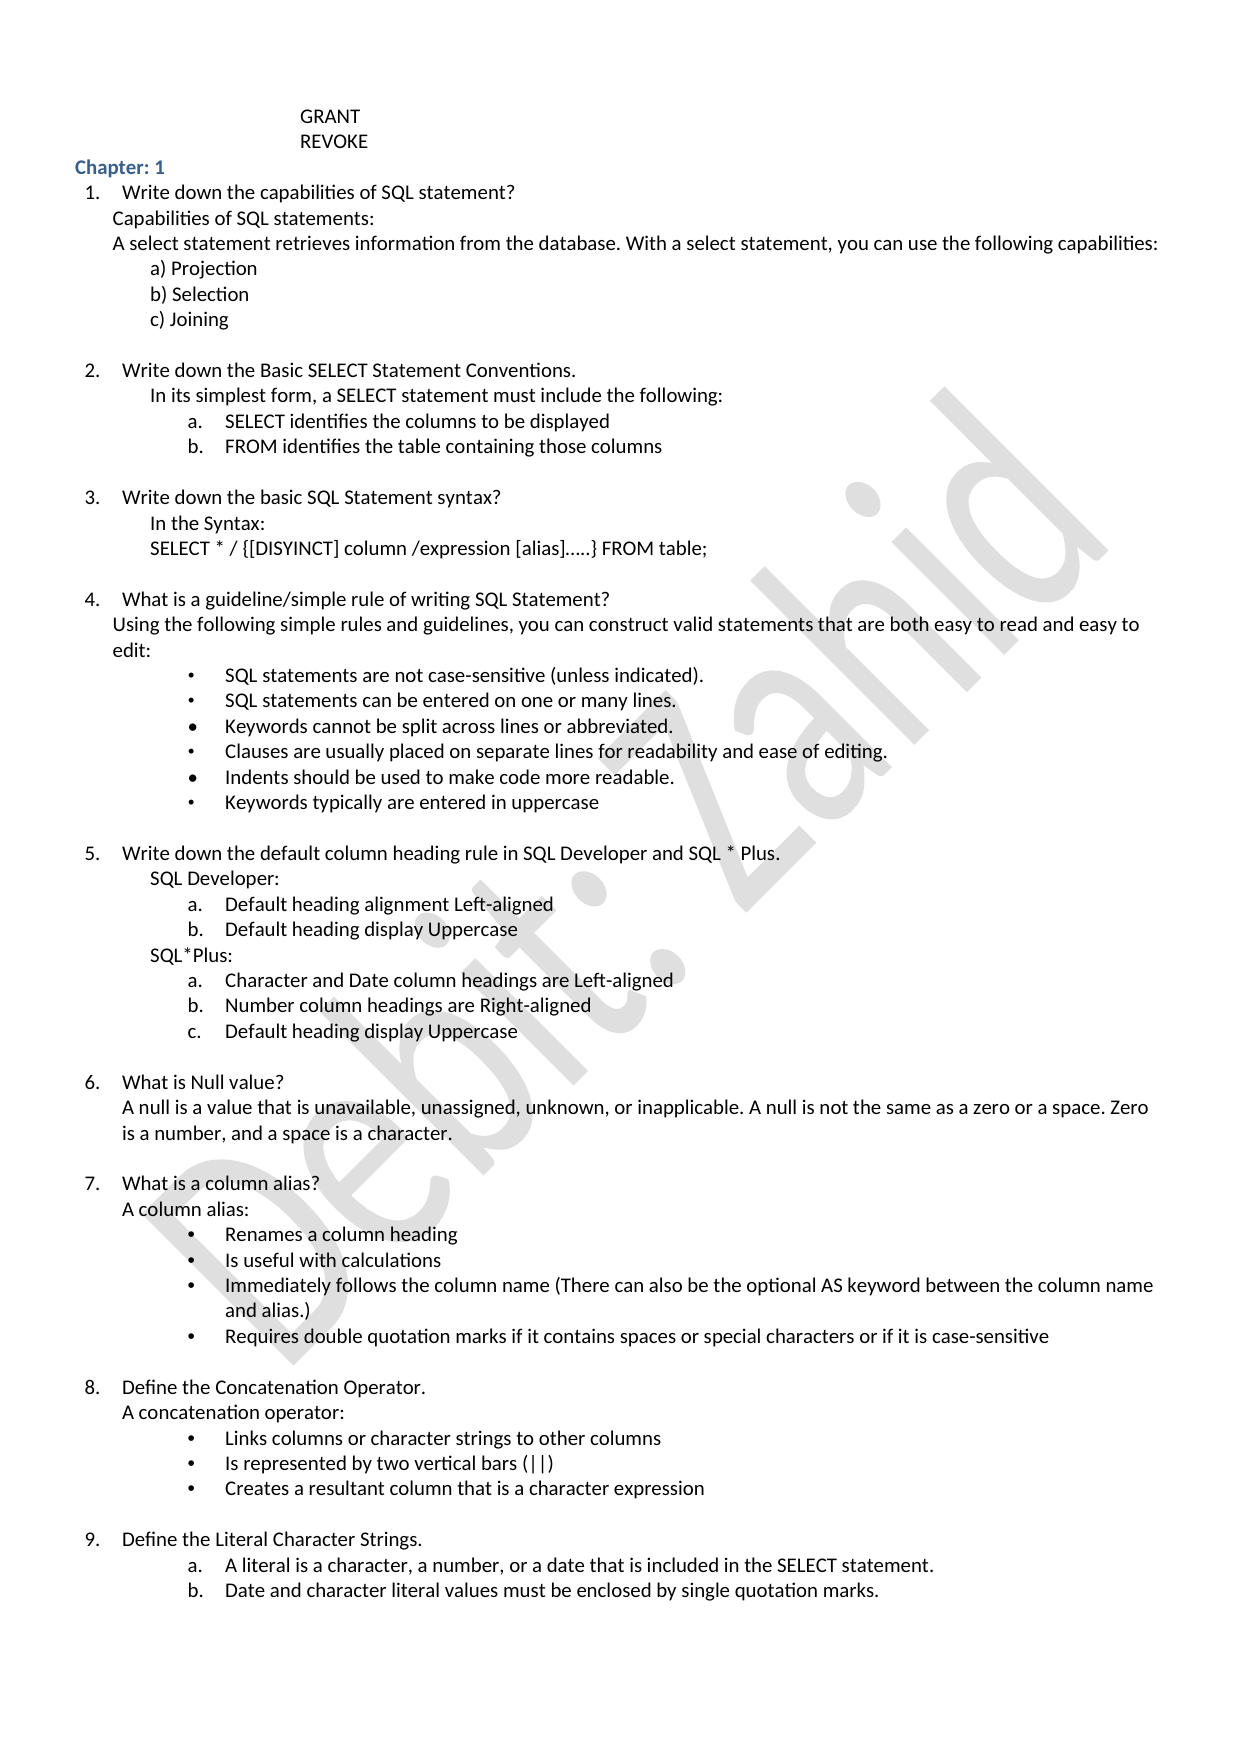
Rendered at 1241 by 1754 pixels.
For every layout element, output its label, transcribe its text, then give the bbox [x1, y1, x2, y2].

list Date and character literal values must be enclosed by single quotation marks. [187, 1577, 1165, 1603]
list In its simplest form, a SELECT statement must include the following: [150, 383, 1165, 408]
list Default heading alignment Left-aligned [187, 891, 1165, 916]
list Character and Date column headings are Left-aligned [187, 967, 1165, 993]
list Default heading display Uppercase [187, 916, 1165, 942]
list Number column headings are Right-aligned [187, 993, 1165, 1018]
subtitle Chapter: 1 [75, 154, 1165, 179]
text c) Joining [75, 306, 1165, 332]
list What is a column alias? [84, 1171, 1165, 1196]
list Define the Concatenation Operator. [84, 1374, 1165, 1399]
list Keywords typically are entered in uppercase [187, 789, 1165, 815]
text SQL Developer: [75, 866, 1165, 891]
list Clauses are usually placed on separate lines for readability and ease of editing. [187, 738, 1165, 764]
list What is a guideline/simple rule of writing SQL Statement? [84, 586, 1165, 611]
text Capabilities of SQL statements: [75, 205, 1165, 230]
list A column alias: [122, 1196, 1165, 1221]
text • Indents should be used to make code more readable. [112, 764, 1165, 789]
list FROM identifies the table containing those columns [187, 433, 1165, 459]
list A concatenation operator: [122, 1399, 1165, 1425]
list SELECT * / {[DISYINCT] column /expression [alias]…..} FROM table; [150, 535, 1165, 561]
list SELECT identifies the columns to be displayed [187, 408, 1165, 433]
text Using the following simple rules and guidelines, you can construct valid statements that are both easy to read and easy to edit: [112, 611, 1165, 662]
list Requires double quotation marks if it contains spaces or special characters or if it is case-sensitive [187, 1323, 1165, 1348]
list Immediately follows the column name (There can also be the optional AS keyword between the column name and alias.) [187, 1272, 1165, 1323]
list GRANT [225, 103, 1165, 128]
list Links columns or character strings to other columns [187, 1425, 1165, 1450]
list Renames a column heading [187, 1221, 1165, 1247]
text b) Selection [75, 281, 1165, 306]
list What is Null value? [84, 1069, 1165, 1094]
list Write down the basic SQL Statement syntax? [84, 484, 1165, 510]
list REVOKE [225, 128, 1165, 154]
list Is represented by two vertical bars (||) [187, 1450, 1165, 1476]
list Creates a resultant column that is a character expression [187, 1476, 1165, 1501]
list Write down the Basic SELECT Statement Conventions. [84, 357, 1165, 383]
list SQL statements can be entered on one or many lines. [187, 688, 1165, 713]
list Define the Literal Character Strings. [84, 1526, 1165, 1552]
text a) Projection [75, 256, 1165, 281]
text • Keywords cannot be split across lines or abbreviated. [112, 713, 1165, 738]
list Default heading display Uppercase [187, 1018, 1165, 1043]
list Write down the default column heading rule in SQL Developer and SQL * Plus. [84, 840, 1165, 866]
text A select statement retrieves information from the database. With a select statement, you can use the following capabilities: [112, 230, 1165, 256]
list A null is a value that is unavailable, unassigned, unknown, or inapplicable. A null is not the same as a zero or a space. Zero is a number, and a space is a character. [122, 1094, 1165, 1145]
text SQL*Plus: [75, 942, 1165, 967]
list SQL statements are not case-sensitive (unless indicated). [187, 662, 1165, 688]
list Is useful with calculations [187, 1247, 1165, 1272]
list In the Syntax: [150, 510, 1165, 535]
list A literal is a character, a number, or a date that is included in the SELECT statement. [187, 1552, 1165, 1577]
list Write down the capabilities of SQL statement? [84, 179, 1165, 205]
